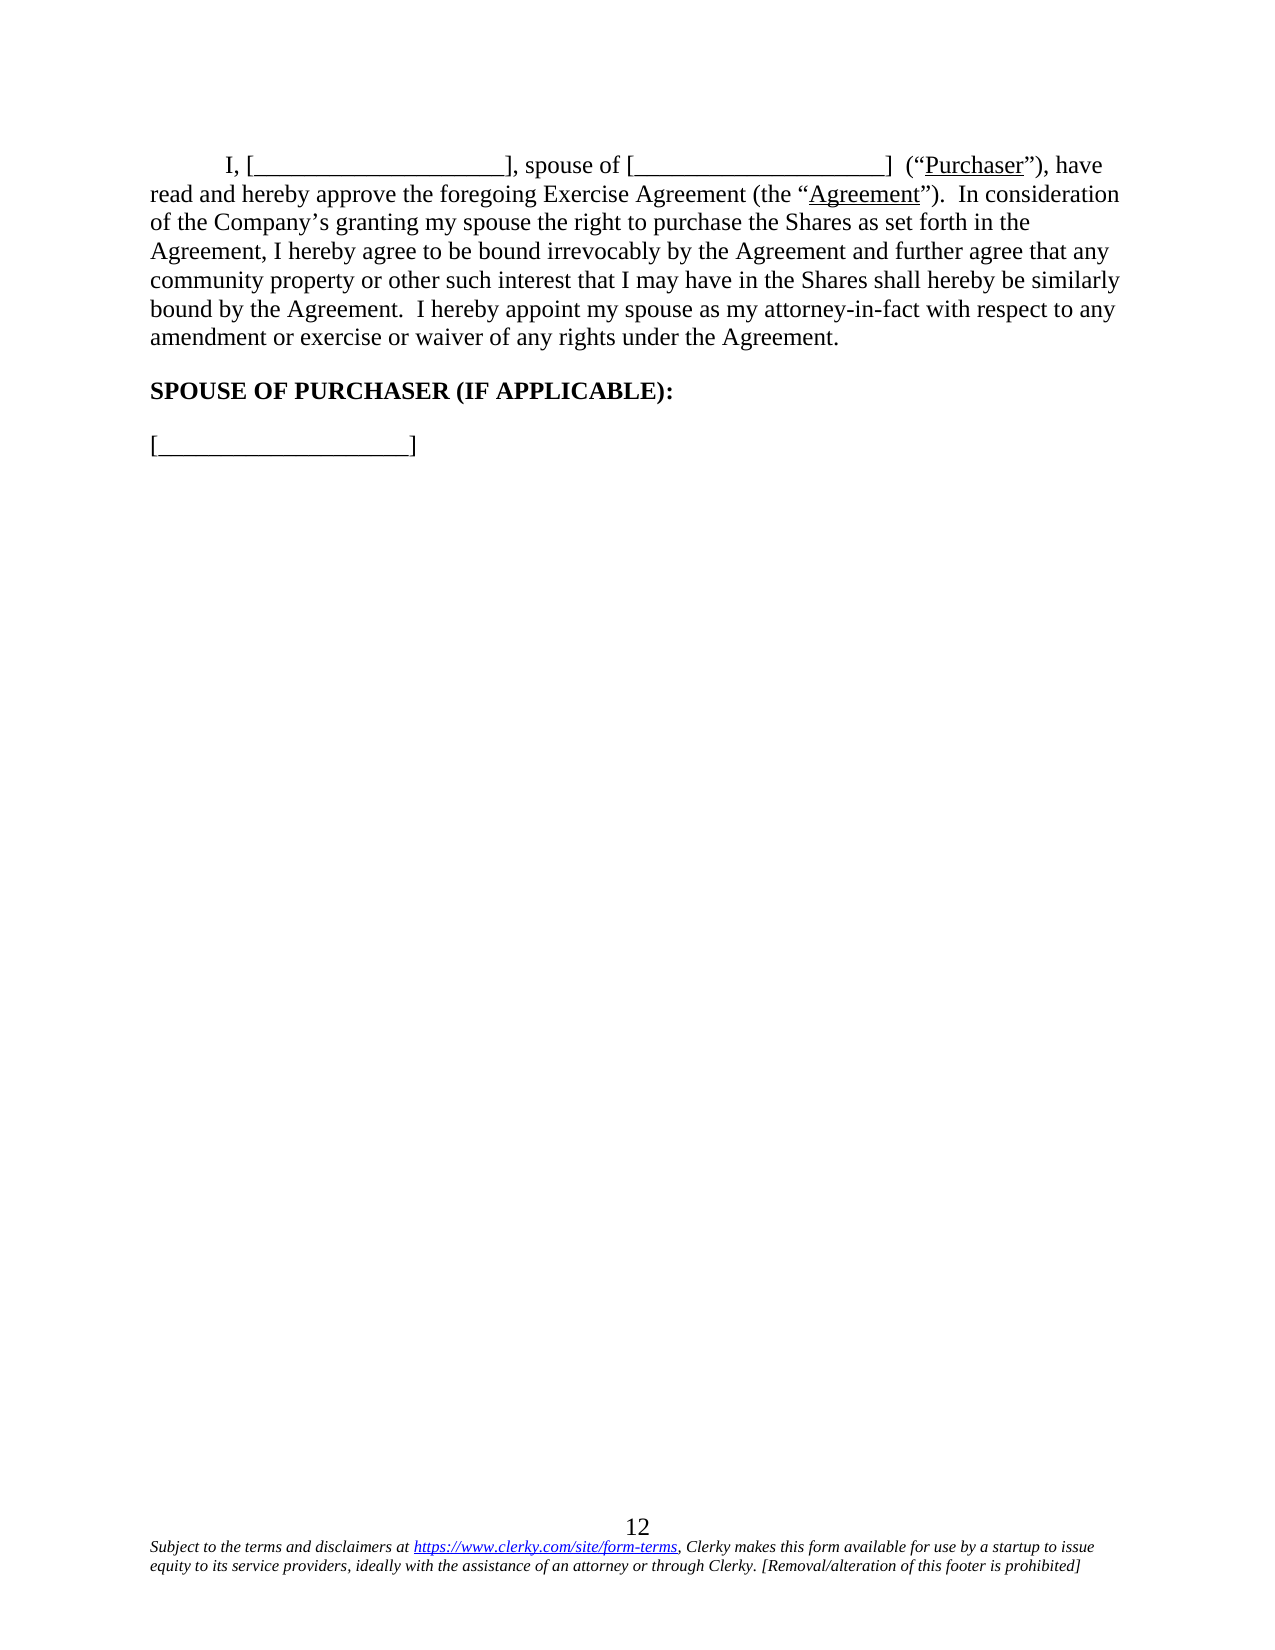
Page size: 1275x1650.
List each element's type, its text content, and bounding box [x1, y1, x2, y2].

text Spouse of Purchaser (if applicable): [150, 376, 1125, 405]
text I, [____________________], spouse of [____________________] (“Purchaser”), have read and hereby approve the foregoing Exercise Agreement (the “Agreement”). In consideration of the Company’s granting my spouse the right to purchase the Shares as set forth in the Agreement, I hereby agree to be bound irrevocably by the Agreement and further agree that any community property or other such interest that I may have in the Shares shall hereby be similarly bound by the Agreement. I hereby appoint my spouse as my attorney-in-fact with respect to any amendment or exercise or waiver of any rights under the Agreement. [150, 150, 1125, 351]
text [____________________] [150, 430, 1125, 459]
